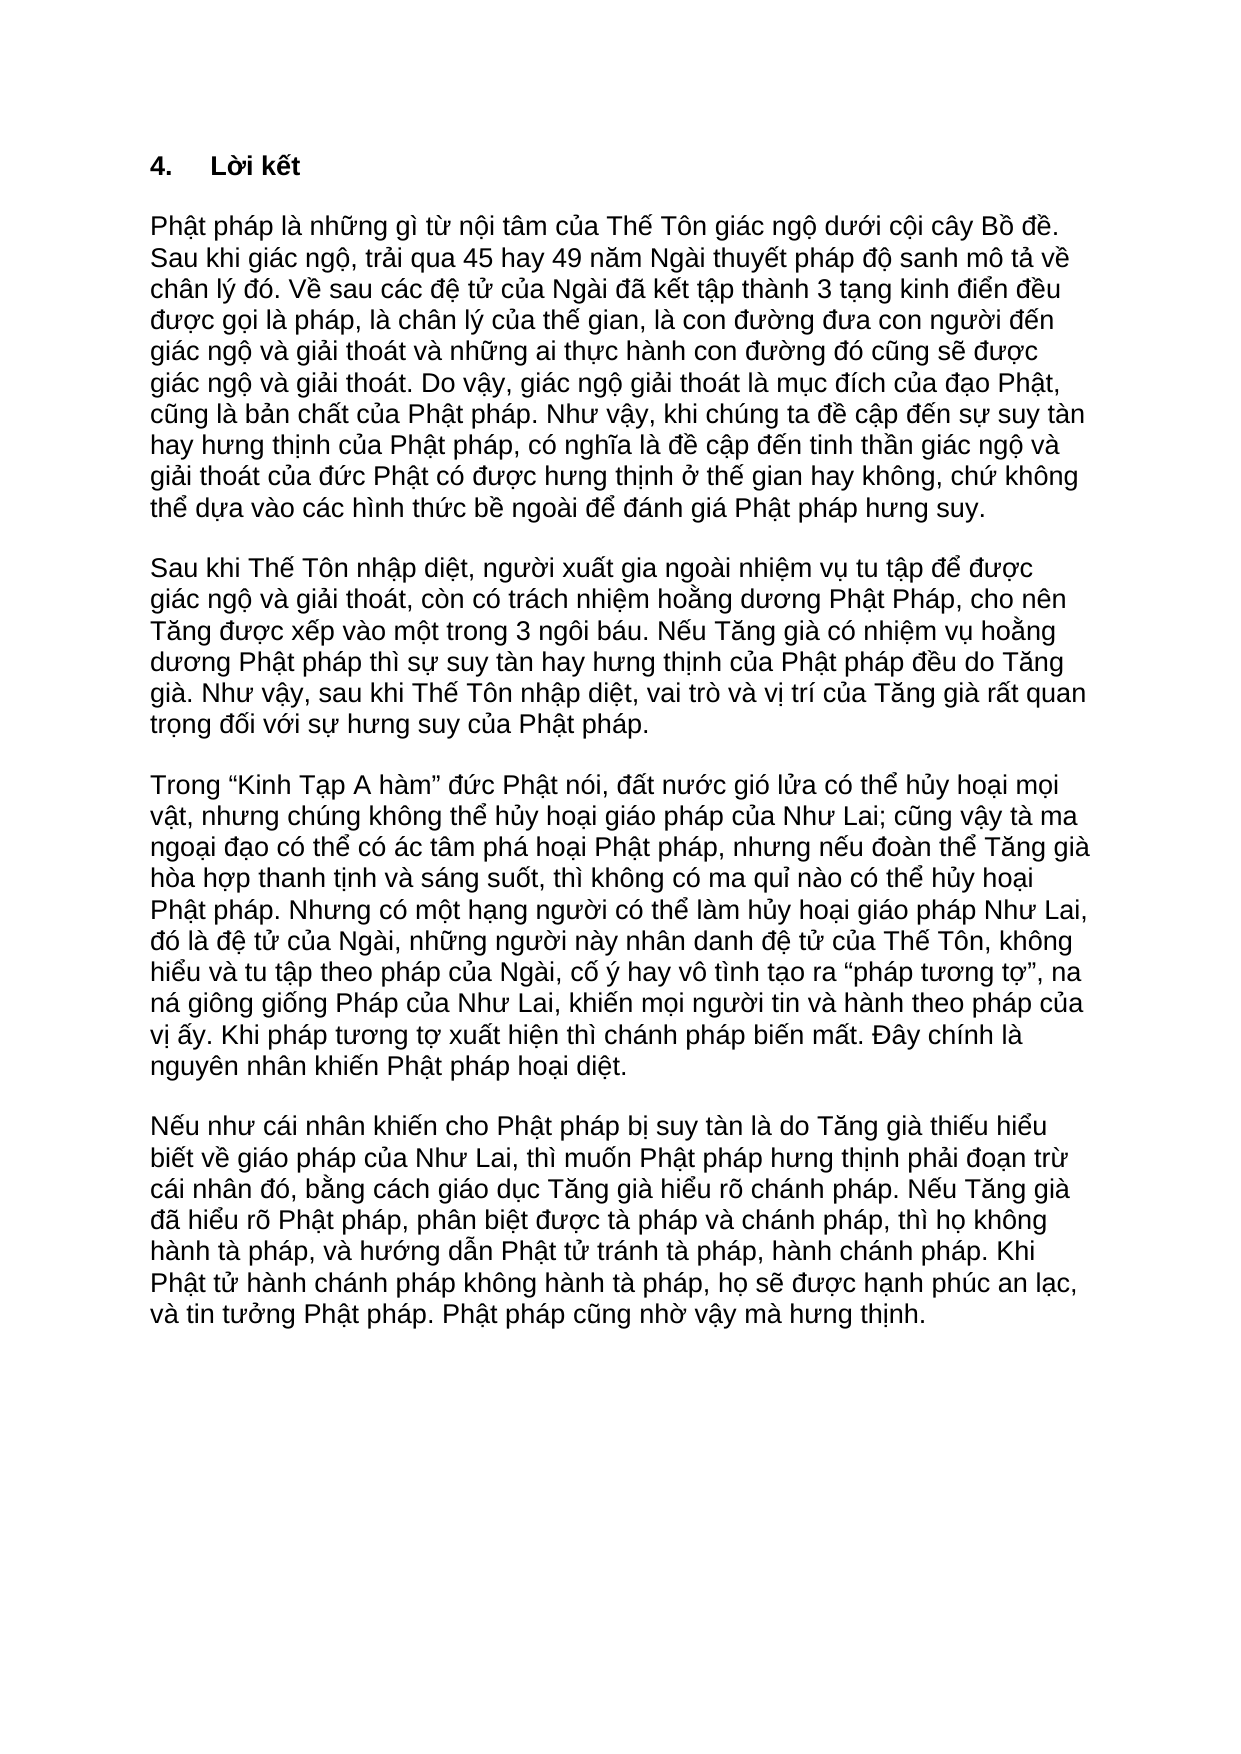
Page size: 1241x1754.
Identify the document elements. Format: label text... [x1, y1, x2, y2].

text Sau khi Thế Tôn nhập diệt, người xuất gia ngoài nhiệm vụ tu tập để được giác ngộ và giải thoát, còn có trách nhiệm hoằng dương Phật Pháp, cho nên Tăng được xếp vào một trong 3 ngôi báu. Nếu Tăng già có nhiệm vụ hoằng dương Phật pháp thì sự suy tàn hay hưng thịnh của Phật pháp đều do Tăng già. Như vậy, sau khi Thế Tôn nhập diệt, vai trò và vị trí của Tăng già rất quan trọng đối với sự hưng suy của Phật pháp. [150, 552, 1090, 739]
text Trong “Kinh Tạp A hàm” đức Phật nói, đất nước gió lửa có thể hủy hoại mọi vật, nhưng chúng không thể hủy hoại giáo pháp của Như Lai; cũng vậy tà ma ngoại đạo có thể có ác tâm phá hoại Phật pháp, nhưng nếu đoàn thể Tăng già hòa hợp thanh tịnh và sáng suốt, thì không có ma quỉ nào có thể hủy hoại Phật pháp. Nhưng có một hạng người có thể làm hủy hoại giáo pháp Như Lai, đó là đệ tử của Ngài, những người này nhân danh đệ tử của Thế Tôn, không hiểu và tu tập theo pháp của Ngài, cố ý hay vô tình tạo ra “pháp tương tợ”, na ná giông giống Pháp của Như Lai, khiến mọi người tin và hành theo pháp của vị ấy. Khi pháp tương tợ xuất hiện thì chánh pháp biến mất. Đây chính là nguyên nhân khiến Phật pháp hoại diệt. [150, 769, 1090, 1081]
text Phật pháp là những gì từ nội tâm của Thế Tôn giác ngộ dưới cội cây Bồ đề. Sau khi giác ngộ, trải qua 45 hay 49 năm Ngài thuyết pháp độ sanh mô tả về chân lý đó. Về sau các đệ tử của Ngài đã kết tập thành 3 tạng kinh điển đều được gọi là pháp, là chân lý của thế gian, là con đường đưa con người đến giác ngộ và giải thoát và những ai thực hành con đường đó cũng sẽ được giác ngộ và giải thoát. Do vậy, giác ngộ giải thoát là mục đích của đạo Phật, cũng là bản chất của Phật pháp. Như vậy, khi chúng ta đề cập đến sự suy tàn hay hưng thịnh của Phật pháp, có nghĩa là đề cập đến tinh thần giác ngộ và giải thoát của đức Phật có được hưng thịnh ở thế gian hay không, chứ không thể dựa vào các hình thức bề ngoài để đánh giá Phật pháp hưng suy. [150, 210, 1090, 523]
text 4. Lời kết [150, 150, 1090, 181]
text Nếu như cái nhân khiến cho Phật pháp bị suy tàn là do Tăng già thiếu hiểu biết về giáo pháp của Như Lai, thì muốn Phật pháp hưng thịnh phải đoạn trừ cái nhân đó, bằng cách giáo dục Tăng già hiểu rõ chánh pháp. Nếu Tăng già đã hiểu rõ Phật pháp, phân biệt được tà pháp và chánh pháp, thì họ không hành tà pháp, và hướng dẫn Phật tử tránh tà pháp, hành chánh pháp. Khi Phật tử hành chánh pháp không hành tà pháp, họ sẽ được hạnh phúc an lạc, và tin tưởng Phật pháp. Phật pháp cũng nhờ vậy mà hưng thịnh. [150, 1110, 1090, 1329]
